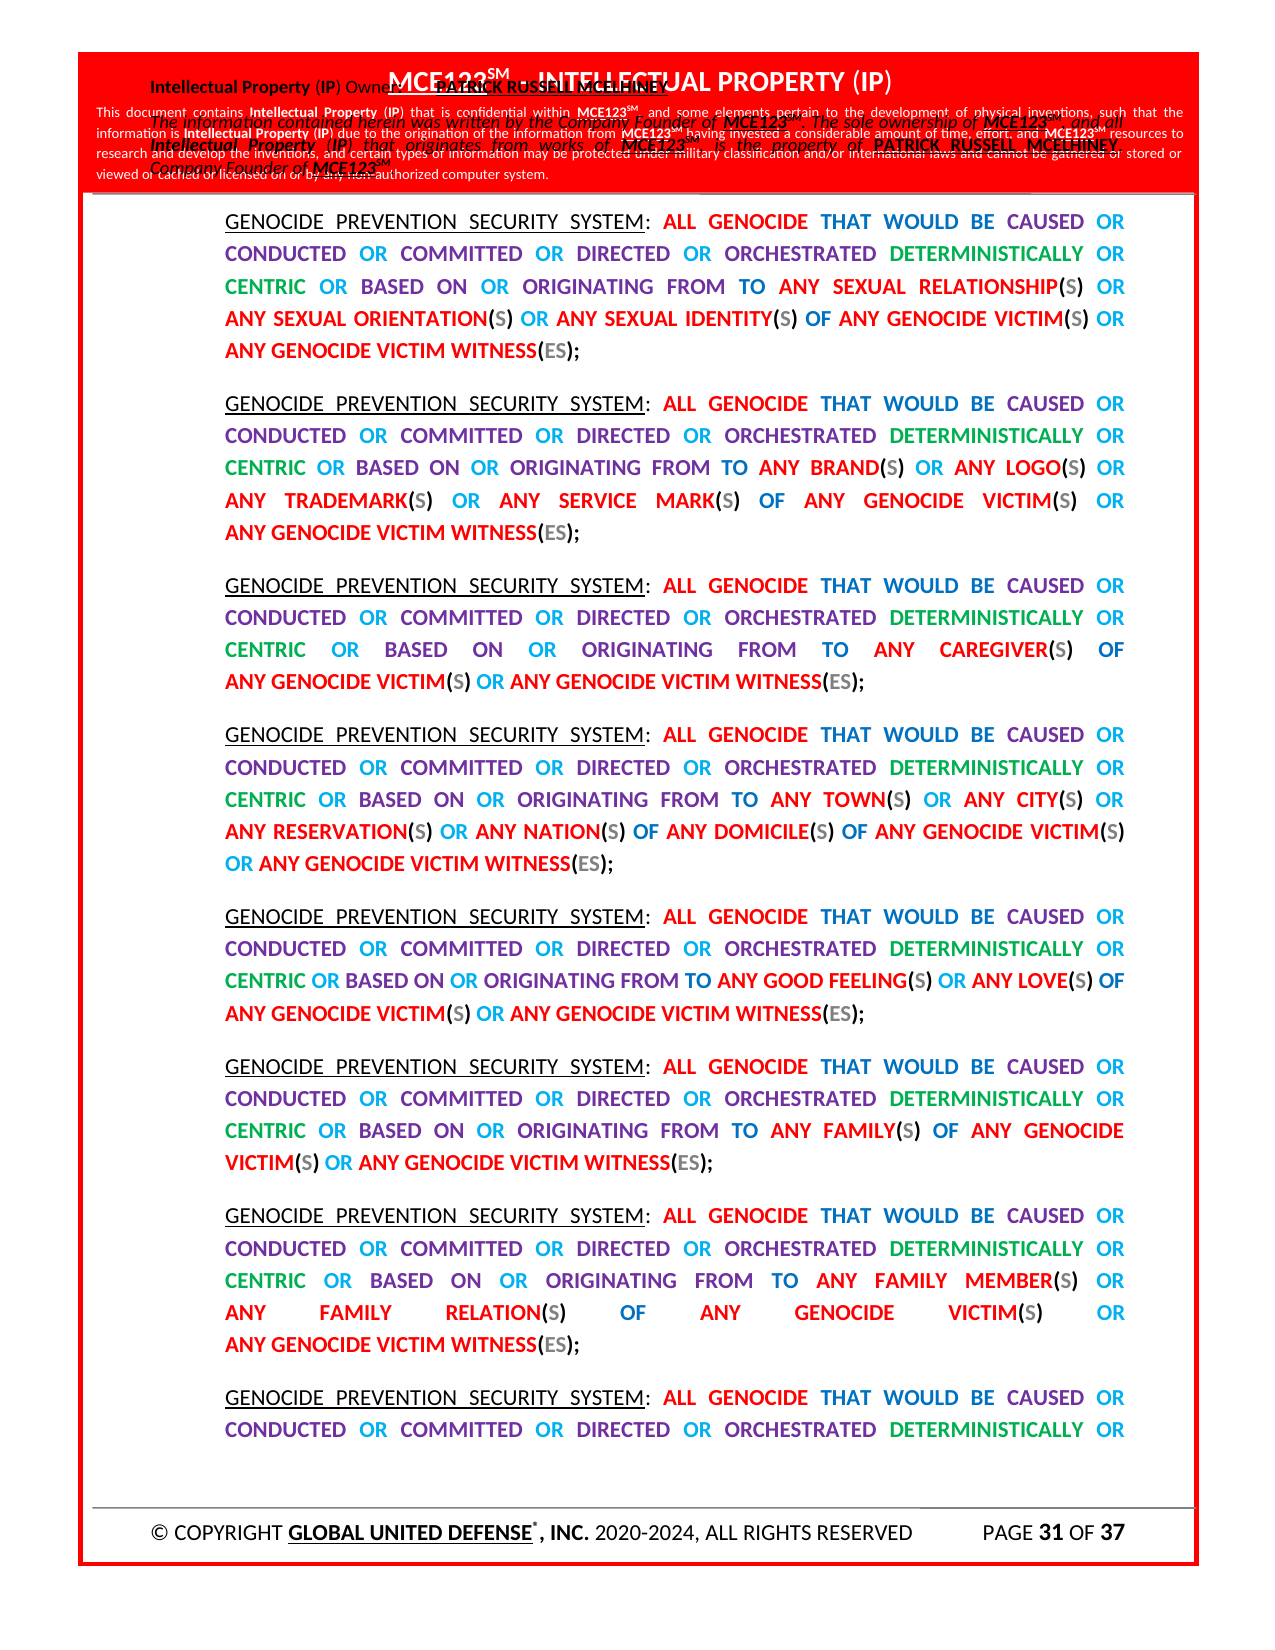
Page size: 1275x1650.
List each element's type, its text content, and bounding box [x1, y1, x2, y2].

text GENOCIDE PREVENTION SECURITY SYSTEM: ALL GENOCIDE THAT WOULD BE CAUSED OR CONDUCTED OR COMMITTED OR DIRECTED OR ORCHESTRATED DETERMINISTICALLY OR CENTRIC OR BASED ON OR ORIGINATING FROM TO ANY SEXUAL RELATIONSHIP(S) OR ANY SEXUAL ORIENTATION(S) OR ANY SEXUAL IDENTITY(S) OF ANY GENOCIDE VICTIM(S) OR ANY GENOCIDE VICTIM WITNESS(ES); [225, 207, 1125, 364]
text GENOCIDE PREVENTION SECURITY SYSTEM: ALL GENOCIDE THAT WOULD BE CAUSED OR CONDUCTED OR COMMITTED OR DIRECTED OR ORCHESTRATED DETERMINISTICALLY OR CENTRIC OR BASED ON OR ORIGINATING FROM TO ANY TOWN(S) OR ANY CITY(S) OR ANY RESERVATION(S) OR ANY NATION(S) OF ANY DOMICILE(S) OF ANY GENOCIDE VICTIM(S) OR ANY GENOCIDE VICTIM WITNESS(ES); [225, 721, 1125, 877]
text GENOCIDE PREVENTION SECURITY SYSTEM: ALL GENOCIDE THAT WOULD BE CAUSED OR CONDUCTED OR COMMITTED OR DIRECTED OR ORCHESTRATED DETERMINISTICALLY OR CENTRIC OR BASED ON OR ORIGINATING FROM TO ANY GOOD FEELING(S) OR ANY LOVE(S) OF ANY GENOCIDE VICTIM(S) OR ANY GENOCIDE VICTIM WITNESS(ES); [225, 902, 1125, 1027]
text GENOCIDE PREVENTION SECURITY SYSTEM: ALL GENOCIDE THAT WOULD BE CAUSED OR CONDUCTED OR COMMITTED OR DIRECTED OR ORCHESTRATED DETERMINISTICALLY OR CENTRIC OR BASED ON OR ORIGINATING FROM TO ANY CAREGIVER(S) OF ANY GENOCIDE VICTIM(S) OR ANY GENOCIDE VICTIM WITNESS(ES); [225, 571, 1125, 696]
text GENOCIDE PREVENTION SECURITY SYSTEM: ALL GENOCIDE THAT WOULD BE CAUSED OR CONDUCTED OR COMMITTED OR DIRECTED OR ORCHESTRATED DETERMINISTICALLY OR CENTRIC OR BASED ON OR ORIGINATING FROM TO ANY BRAND(S) OR ANY LOGO(S) OR ANY TRADEMARK(S) OR ANY SERVICE MARK(S) OF ANY GENOCIDE VICTIM(S) OR ANY GENOCIDE VICTIM WITNESS(ES); [225, 389, 1125, 546]
text GENOCIDE PREVENTION SECURITY SYSTEM: ALL GENOCIDE THAT WOULD BE CAUSED OR CONDUCTED OR COMMITTED OR DIRECTED OR ORCHESTRATED DETERMINISTICALLY OR CENTRIC OR BASED ON OR ORIGINATING FROM TO ANY FAMILY(S) OF ANY GENOCIDE VICTIM(S) OR ANY GENOCIDE VICTIM WITNESS(ES); [225, 1052, 1125, 1176]
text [225, 1383, 1125, 1443]
text GENOCIDE PREVENTION SECURITY SYSTEM: ALL GENOCIDE THAT WOULD BE CAUSED OR CONDUCTED OR COMMITTED OR DIRECTED OR ORCHESTRATED DETERMINISTICALLY OR CENTRIC OR BASED ON OR ORIGINATING FROM TO ANY FAMILY MEMBER(S) OR ANY FAMILY RELATION(S) OF ANY GENOCIDE VICTIM(S) OR ANY GENOCIDE VICTIM WITNESS(ES); [225, 1201, 1125, 1358]
